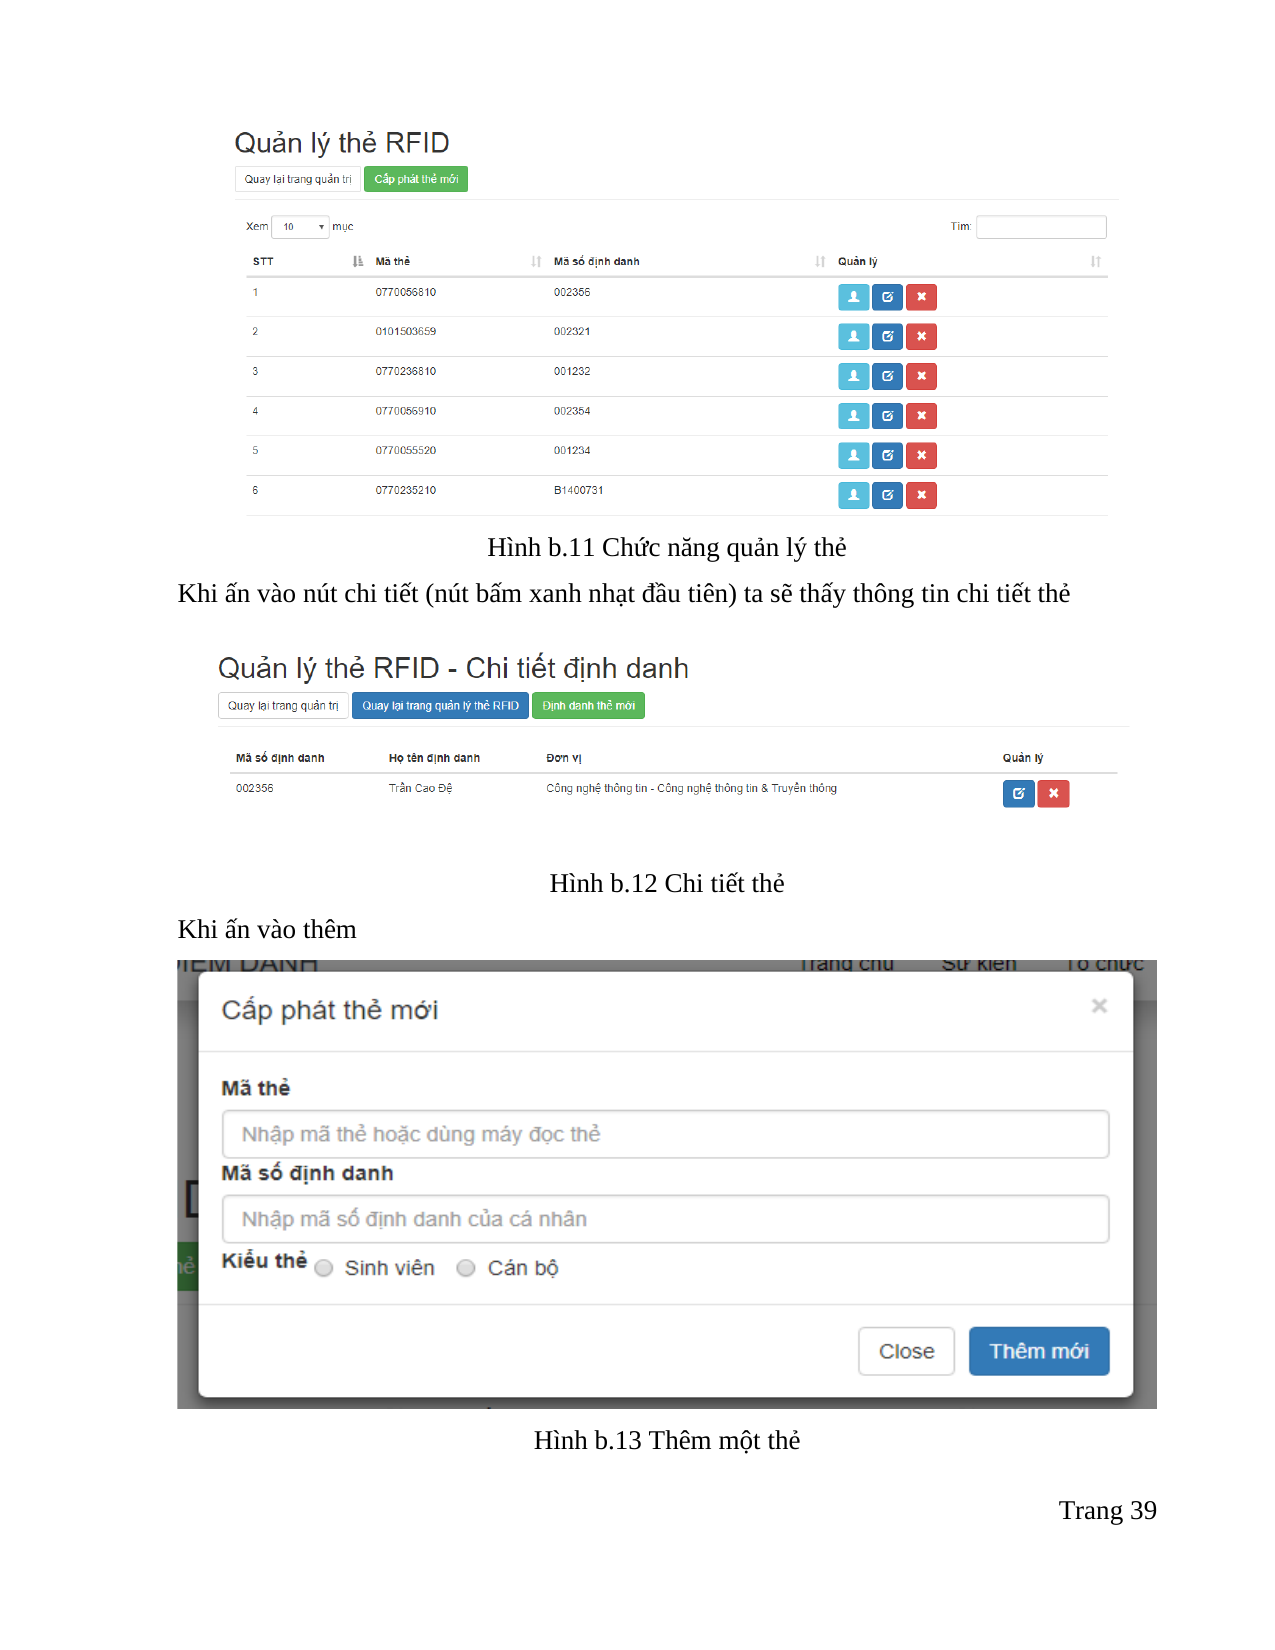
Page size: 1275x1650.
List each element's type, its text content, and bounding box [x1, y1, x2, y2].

picture [177, 960, 1157, 1409]
text Khi ấn vào thêm [177, 913, 1157, 944]
text Khi ấn vào nút chi tiết (nút bấm xanh nhạt đầu tiên) ta sẽ thấy thông tin chi tiết thẻ [177, 577, 1157, 609]
text Hình b.11 Chức năng quản lý thẻ [177, 531, 1157, 562]
picture [177, 118, 1157, 516]
text Hình b.13 Thêm một thẻ [177, 1424, 1157, 1455]
picture [177, 624, 1157, 852]
text Hình b.12 Chi tiết thẻ [177, 867, 1157, 898]
